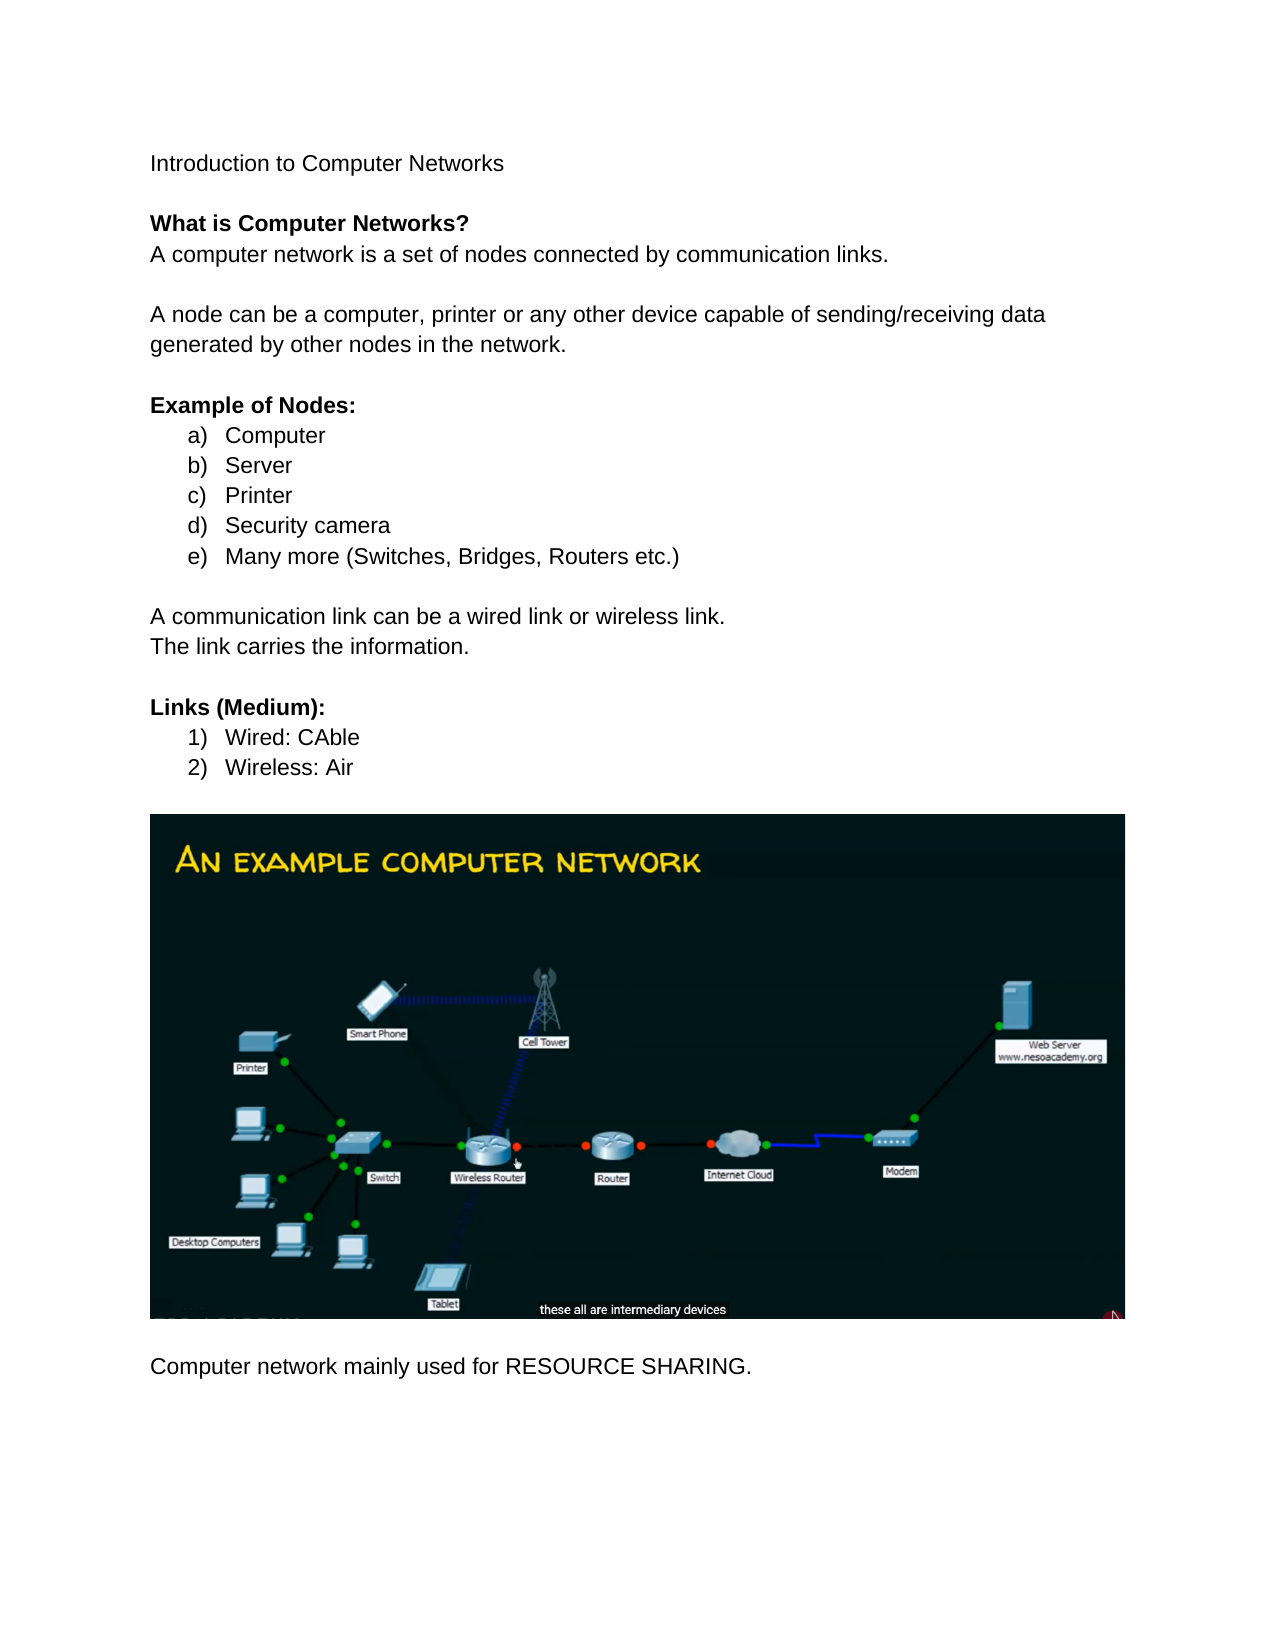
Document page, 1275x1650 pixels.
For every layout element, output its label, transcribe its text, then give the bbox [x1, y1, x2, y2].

list Computer [187, 422, 1125, 448]
text Example of Nodes: [150, 392, 1125, 418]
text A communication link can be a wired link or wireless link. [150, 603, 1125, 629]
list Security camera [187, 512, 1125, 539]
text A computer network is a set of nodes connected by communication links. [150, 241, 1125, 267]
text The link carries the information. [150, 633, 1125, 660]
list Server [187, 452, 1125, 478]
text Links (Medium): [150, 694, 1125, 720]
picture [150, 814, 1125, 1319]
text Introduction to Computer Networks [150, 150, 1125, 176]
text A node can be a computer, printer or any other device capable of sending/receiving data generated by other nodes in the network. [150, 301, 1125, 358]
text Computer network mainly used for RESOURCE SHARING. [150, 1353, 1125, 1379]
list Wired: CAble [187, 724, 1125, 750]
list Printer [187, 482, 1125, 509]
text What is Computer Networks? [150, 210, 1125, 237]
list Many more (Switches, Bridges, Routers etc.) [187, 543, 1125, 569]
list Wireless: Air [187, 754, 1125, 781]
